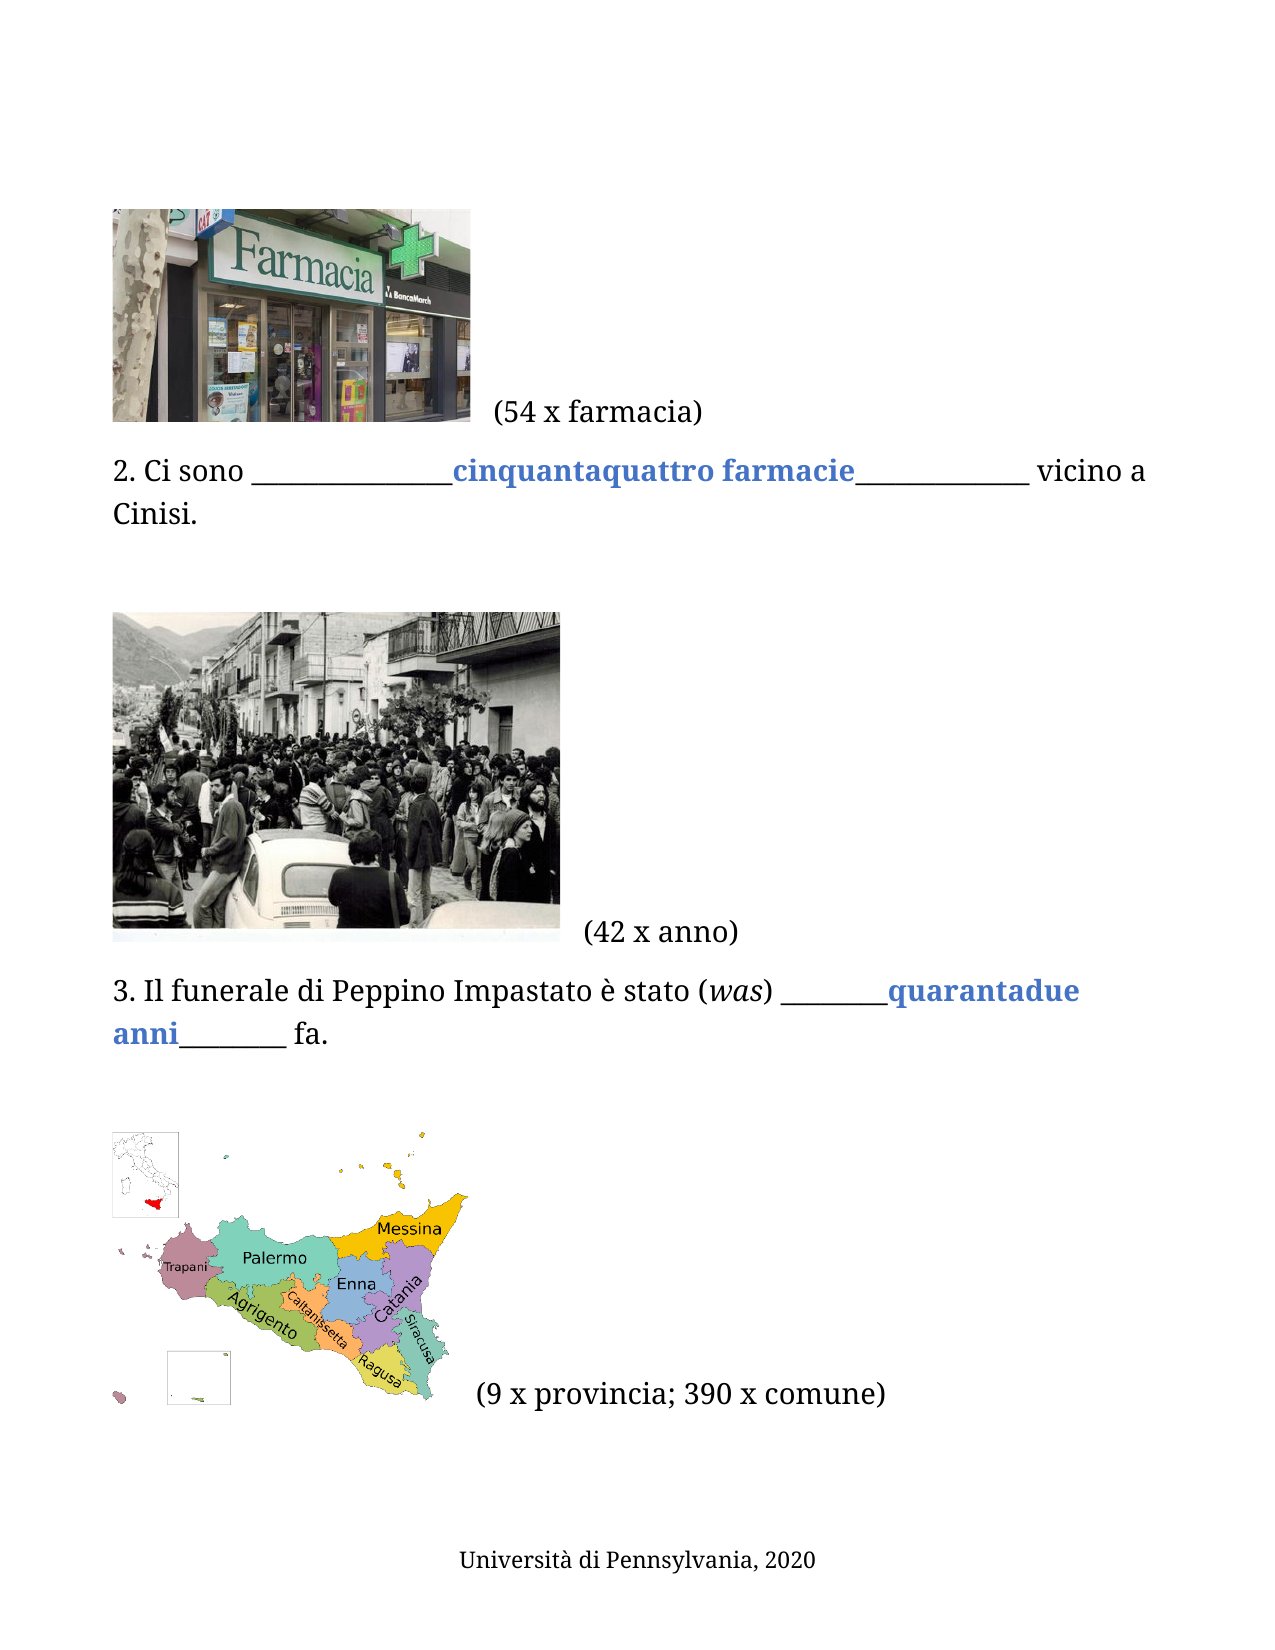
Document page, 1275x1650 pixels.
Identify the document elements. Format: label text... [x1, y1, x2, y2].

text 2. Ci sono _______________cinquantaquattro farmacie_____________ vicino a Cinisi. [112, 450, 1162, 533]
picture [112, 1132, 469, 1405]
picture [112, 209, 471, 422]
picture [112, 612, 561, 942]
text 3. Il funerale di Peppino Impastato è stato (was) ________quarantadue anni________ fa. [112, 970, 1162, 1053]
